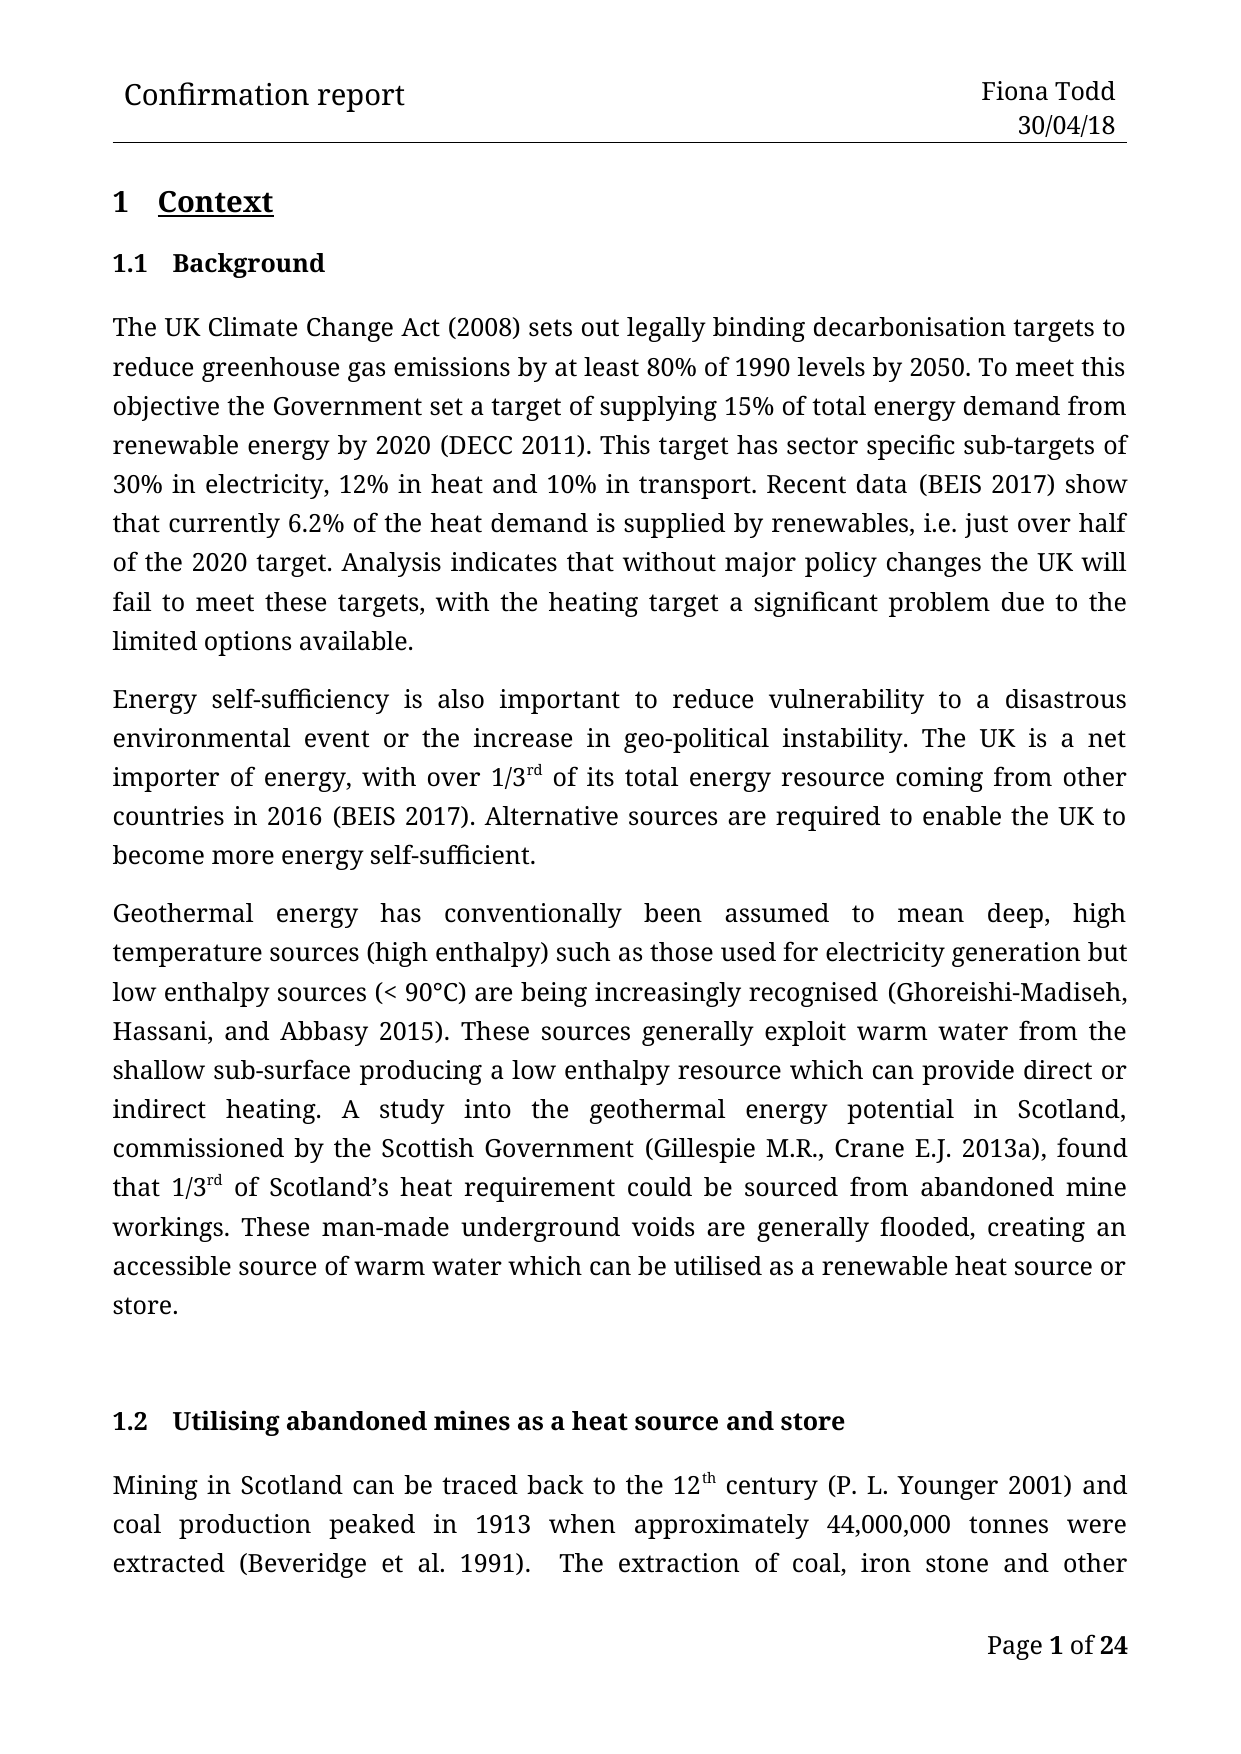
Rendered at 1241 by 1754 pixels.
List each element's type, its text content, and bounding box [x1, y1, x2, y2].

subtitle Utilising abandoned mines as a heat source and store [112, 1403, 1128, 1437]
text Energy self-sufficiency is also important to reduce vulnerability to a disastrous environmental event or the increase in geo-political instability. The UK is a net importer of energy, with over 1/3rd of its total energy resource coming from other countries in 2016 (BEIS 2017). Alternative sources are required to enable the UK to become more energy self-sufficient. [112, 681, 1128, 872]
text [112, 1468, 1128, 1580]
text Geothermal energy has conventionally been assumed to mean deep, high temperature sources (high enthalpy) such as those used for electricity generation but low enthalpy sources (< 90°C) are being increasingly recognised (Ghoreishi-Madiseh, Hassani, and Abbasy 2015). These sources generally exploit warm water from the shallow sub-surface producing a low enthalpy resource which can provide direct or indirect heating. A study into the geothermal energy potential in Scotland, commissioned by the Scottish Government (Gillespie M.R., Crane E.J. 2013a), found that 1/3rd of Scotland’s heat requirement could be sourced from abandoned mine workings. These man-made underground voids are generally flooded, creating an accessible source of warm water which can be utilised as a renewable heat source or store. [112, 896, 1128, 1322]
subtitle Context [112, 182, 1128, 221]
text The UK Climate Change Act (2008) sets out legally binding decarbonisation targets to reduce greenhouse gas emissions by at least 80% of 1990 levels by 2050. To meet this objective the Government set a target of supplying 15% of total energy demand from renewable energy by 2020 (DECC 2011). This target has sector specific sub-targets of 30% in electricity, 12% in heat and 10% in transport. Recent data (BEIS 2017) show that currently 6.2% of the heat demand is supplied by renewables, i.e. just over half of the 2020 target. Analysis indicates that without major policy changes the UK will fail to meet these targets, with the heating target a significant problem due to the limited options available. [112, 310, 1128, 657]
subtitle Background [112, 246, 1128, 280]
